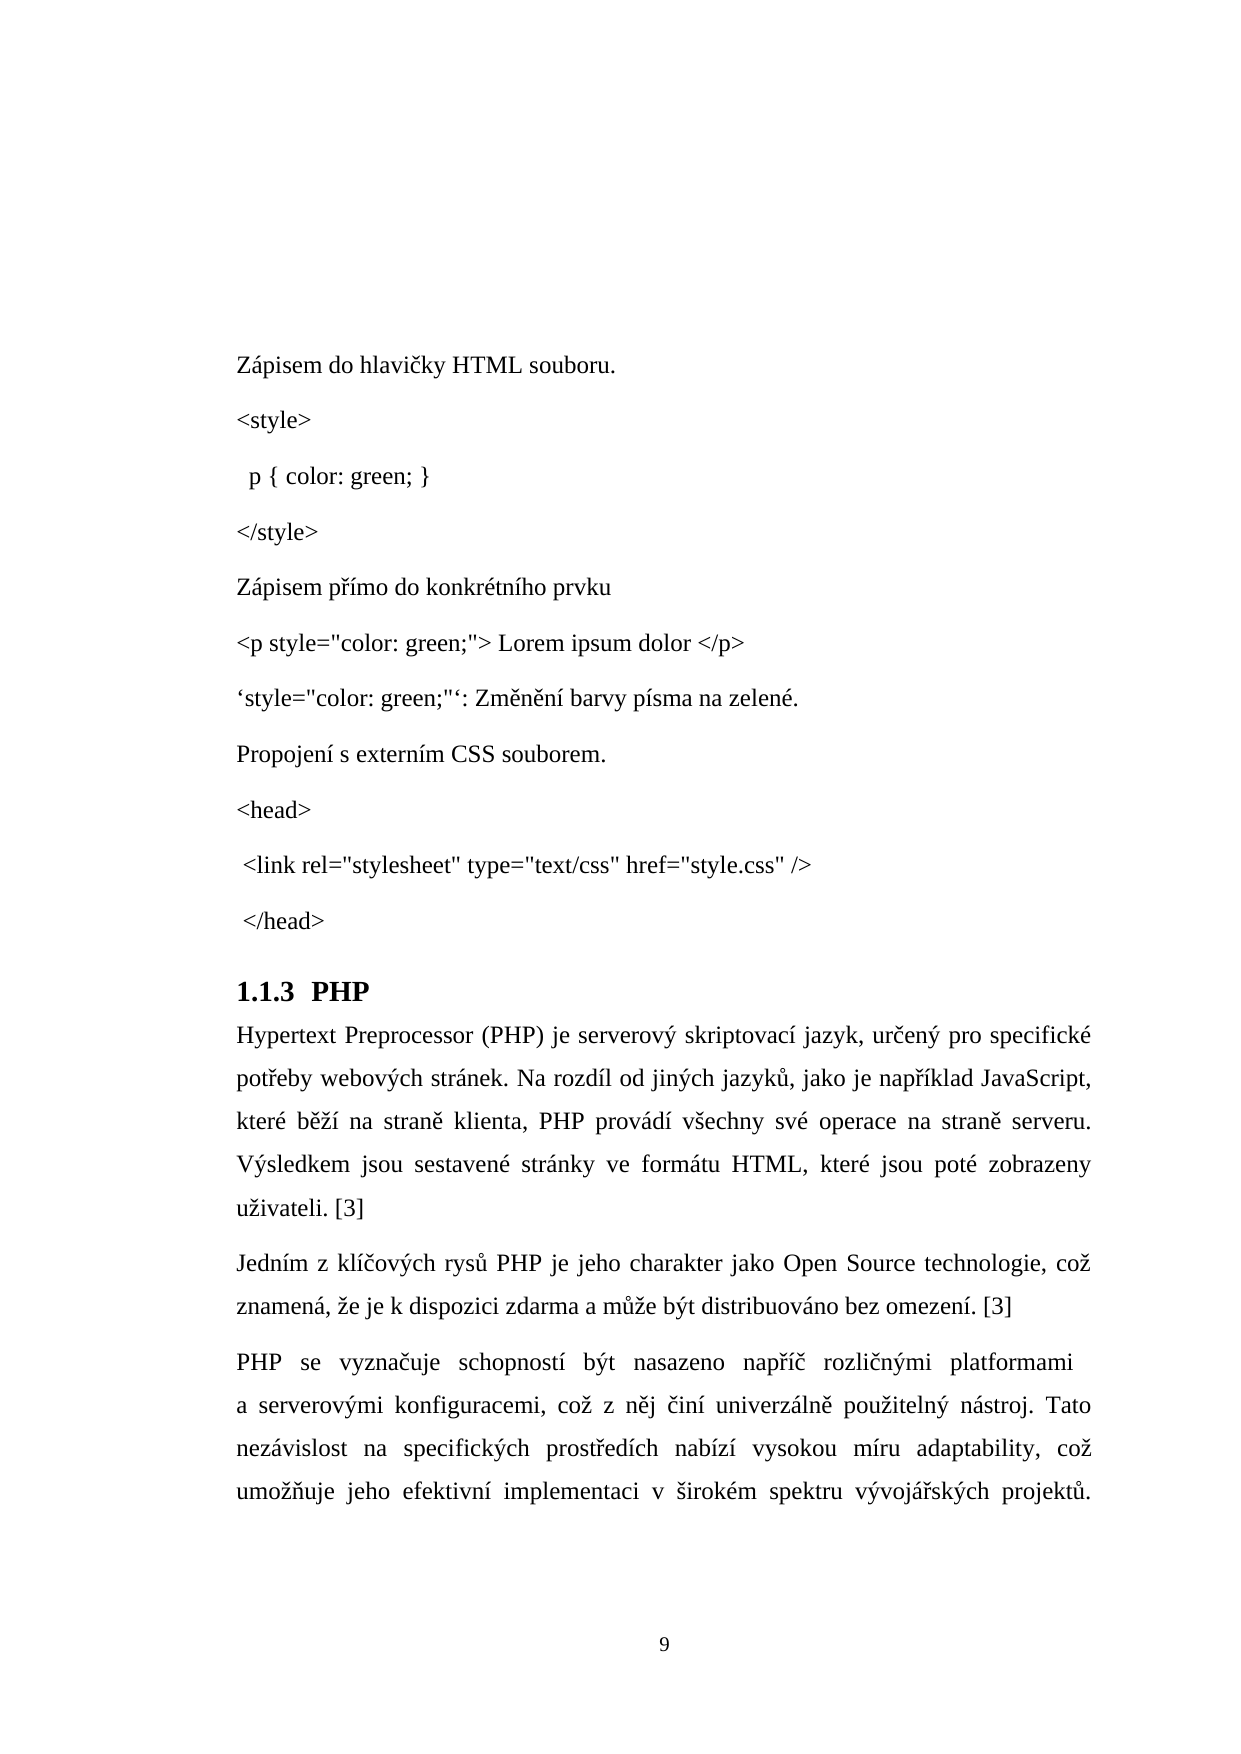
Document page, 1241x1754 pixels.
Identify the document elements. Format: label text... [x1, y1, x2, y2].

text <head> [236, 795, 1092, 823]
text <link rel="stylesheet" type="text/css" href="style.css" /> [236, 850, 1092, 879]
text </style> [236, 517, 1092, 545]
text p { color: green; } [236, 461, 1092, 490]
text ‘style="color: green;"‘: Změnění barvy písma na zelené. [236, 683, 1092, 712]
text Zápisem přímo do konkrétního prvku [236, 572, 1092, 601]
text </head> [236, 906, 1092, 935]
text <style> [236, 405, 1092, 434]
subtitle PHP [236, 974, 1092, 1008]
text Hypertext Preprocessor (PHP) je serverový skriptovací jazyk, určený pro specifické potřeby webových stránek. Na rozdíl od jiných jazyků, jako je například JavaScript, které běží na straně klienta, PHP provádí všechny své operace na straně serveru. Výsledkem jsou sestavené stránky ve formátu HTML, které jsou poté zobrazeny uživateli. [3] [236, 1020, 1092, 1221]
text Jedním z klíčových rysů PHP je jeho charakter jako Open Source technologie, což znamená, že je k dispozici zdarma a může být distribuováno bez omezení. [3] [236, 1248, 1092, 1320]
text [236, 1347, 1092, 1505]
text Zápisem do hlavičky HTML souboru. [236, 177, 1092, 378]
text <p style="color: green;"> Lorem ipsum dolor </p> [236, 628, 1092, 657]
text Propojení s externím CSS souborem. [236, 739, 1092, 768]
